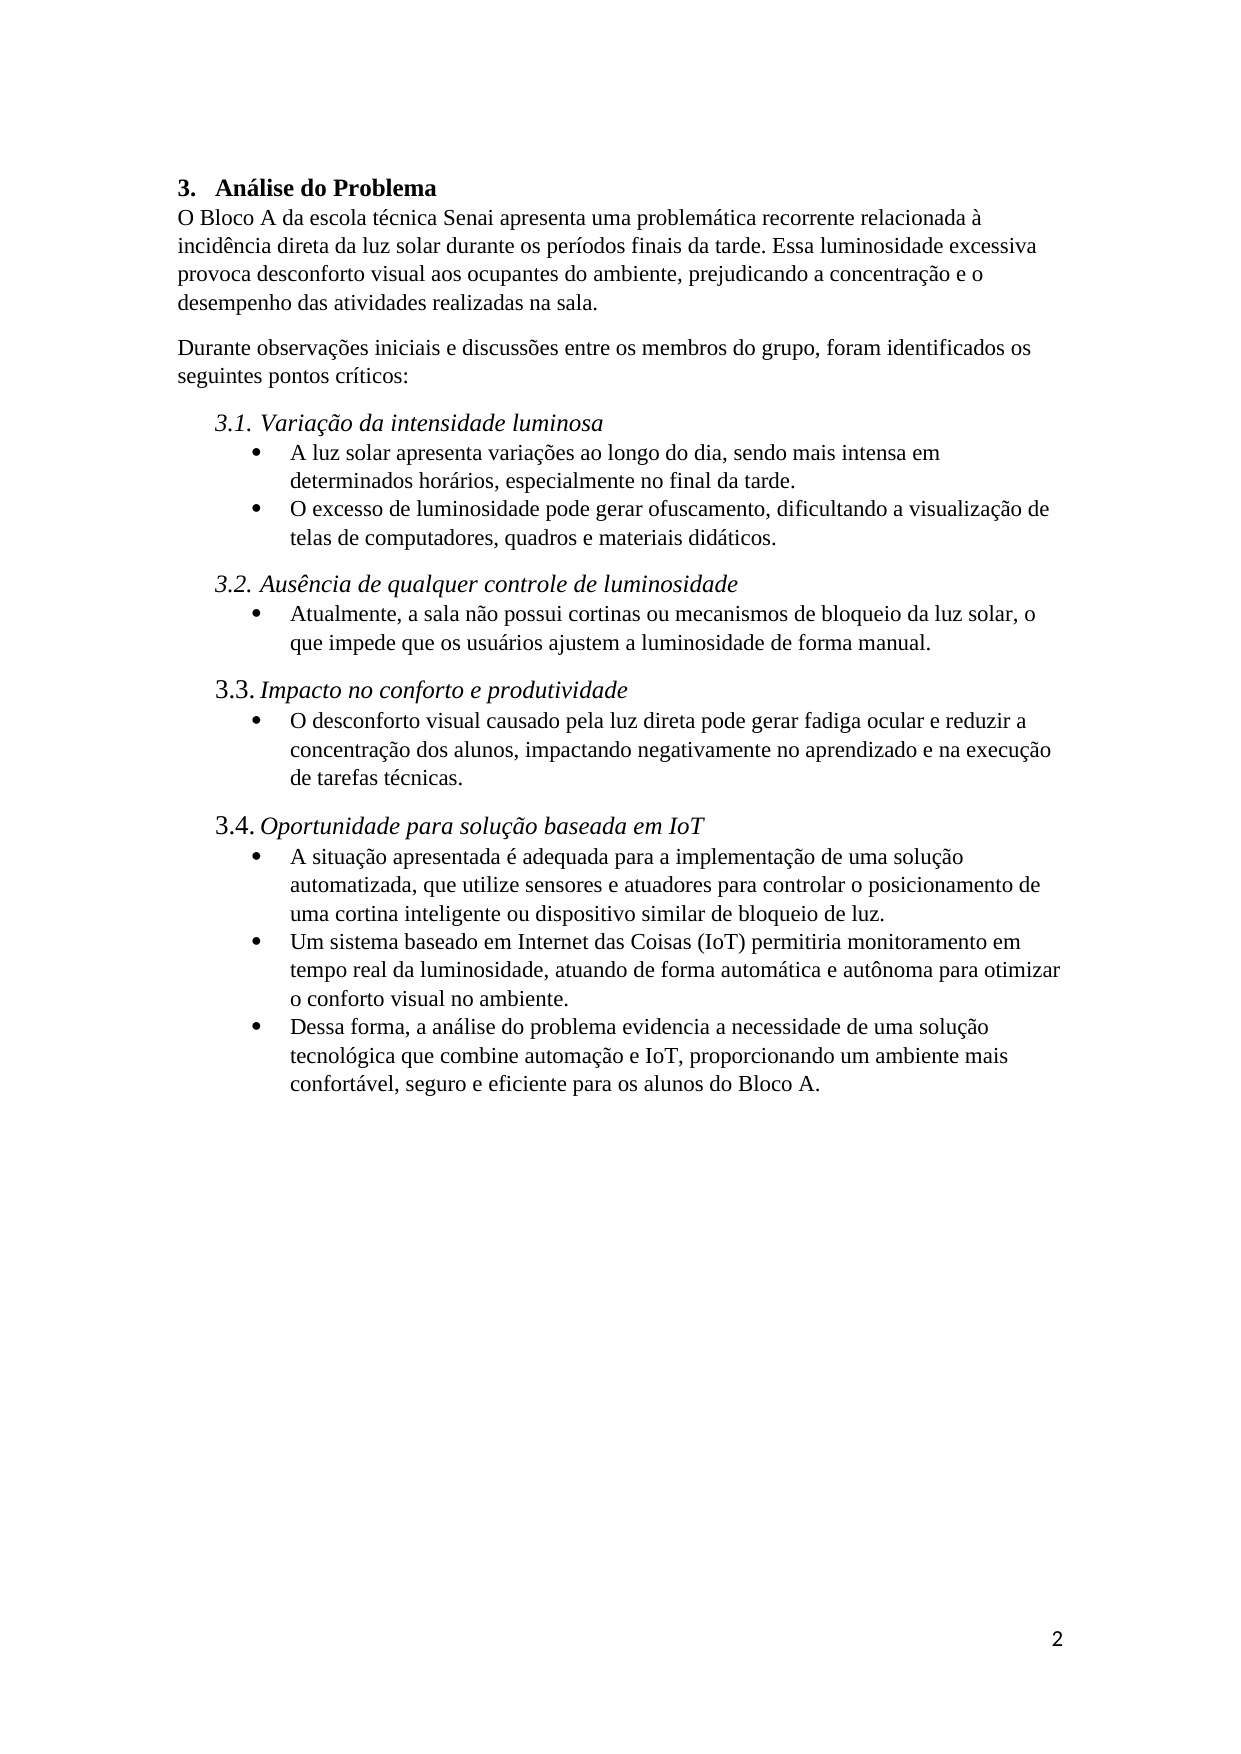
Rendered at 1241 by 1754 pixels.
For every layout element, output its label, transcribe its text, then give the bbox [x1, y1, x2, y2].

list O excesso de luminosidade pode gerar ofuscamento, dificultando a visualização de telas de computadores, quadros e materiais didáticos. [252, 496, 1063, 550]
subtitle Variação da intensidade luminosa [215, 408, 1063, 436]
list O desconforto visual causado pela luz direta pode gerar fadiga ocular e reduzir a concentração dos alunos, impactando negativamente no aprendizado e na execução de tarefas técnicas. [252, 707, 1063, 790]
subtitle Oportunidade para solução baseada em IoT [215, 809, 1063, 840]
list Atualmente, a sala não possui cortinas ou mecanismos de bloqueio da luz solar, o que impede que os usuários ajustem a luminosidade de forma manual. [252, 600, 1063, 655]
list A luz solar apresenta variações ao longo do dia, sendo mais intensa em determinados horários, especialmente no final da tarde. [252, 439, 1063, 493]
subtitle Análise do Problema [177, 173, 1063, 201]
subtitle Ausência de qualquer controle de luminosidade [215, 569, 1063, 598]
text O Bloco A da escola técnica Senai apresenta uma problemática recorrente relacionada à incidência direta da luz solar durante os períodos finais da tarde. Essa luminosidade excessiva provoca desconforto visual aos ocupantes do ambiente, prejudicando a concentração e o desempenho das atividades realizadas na sala. [177, 204, 1063, 315]
text Durante observações iniciais e discussões entre os membros do grupo, foram identificados os seguintes pontos críticos: [177, 334, 1063, 389]
subtitle Impacto no conforto e produtividade [215, 674, 1063, 705]
list A situação apresentada é adequada para a implementação de uma solução automatizada, que utilize sensores e atuadores para controlar o posicionamento de uma cortina inteligente ou dispositivo similar de bloqueio de luz. [252, 843, 1063, 926]
list Dessa forma, a análise do problema evidencia a necessidade de uma solução tecnológica que combine automação e IoT, proporcionando um ambiente mais confortável, seguro e eficiente para os alunos do Bloco A. [252, 1013, 1063, 1097]
list Um sistema baseado em Internet das Coisas (IoT) permitiria monitoramento em tempo real da luminosidade, atuando de forma automática e autônoma para otimizar o conforto visual no ambiente. [252, 928, 1063, 1011]
